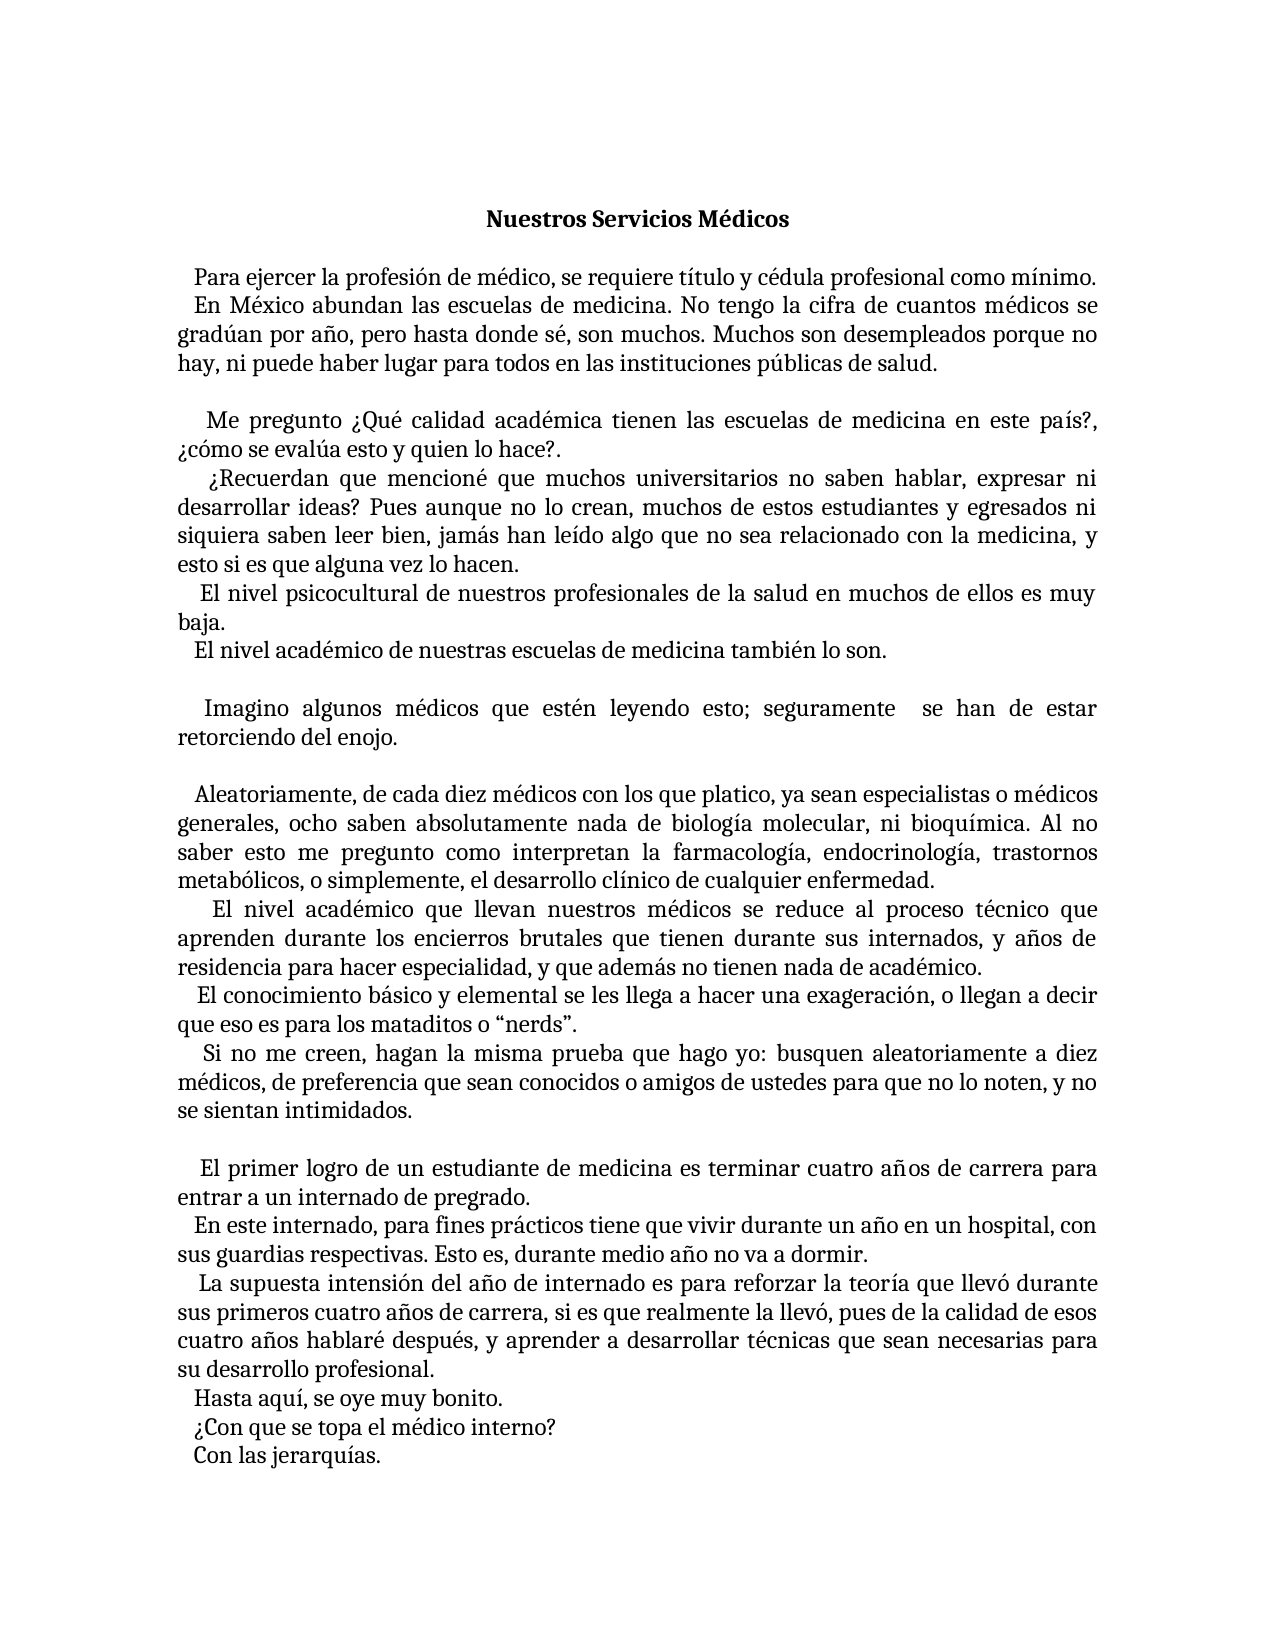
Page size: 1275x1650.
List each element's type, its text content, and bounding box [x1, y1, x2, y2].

text ¿Con que se topa el médico interno? [177, 1413, 1098, 1441]
text Nuestros Servicios Médicos [177, 205, 1098, 234]
text ¿Recuerdan que mencioné que muchos universitarios no saben hablar, expresar ni desarrollar ideas? Pues aunque no lo crean, muchos de estos estudiantes y egresados ni siquiera saben leer bien, jamás han leído algo que no sea relacionado con la medicina, y esto si es que alguna vez lo hacen. [177, 464, 1098, 579]
text La supuesta intensión del año de internado es para reforzar la teoría que llevó durante sus primeros cuatro años de carrera, si es que realmente la llevó, pues de la calidad de esos cuatro años hablaré después, y aprender a desarrollar técnicas que sean necesarias para su desarrollo profesional. [177, 1269, 1098, 1384]
text El primer logro de un estudiante de medicina es terminar cuatro años de carrera para entrar a un internado de pregrado. [177, 1154, 1098, 1211]
text Para ejercer la profesión de médico, se requiere título y cédula profesional como mínimo. [177, 263, 1098, 291]
text El nivel académico que llevan nuestros médicos se reduce al proceso técnico que aprenden durante los encierros brutales que tienen durante sus internados, y años de residencia para hacer especialidad, y que además no tienen nada de académico. [177, 895, 1098, 981]
text En México abundan las escuelas de medicina. No tengo la cifra de cuantos médicos se gradúan por año, pero hasta donde sé, son muchos. Muchos son desempleados porque no hay, ni puede haber lugar para todos en las instituciones públicas de salud. [177, 291, 1098, 378]
text El conocimiento básico y elemental se les llega a hacer una exageración, o llegan a decir que eso es para los mataditos o “nerds”. [177, 981, 1098, 1039]
text Imagino algunos médicos que estén leyendo esto; seguramente se han de estar retorciendo del enojo. [177, 694, 1098, 751]
text El nivel psicocultural de nuestros profesionales de la salud en muchos de ellos es muy baja. [177, 579, 1098, 636]
text Con las jerarquías. [177, 1441, 1098, 1470]
text Aleatoriamente, de cada diez médicos con los que platico, ya sean especialistas o médicos generales, ocho saben absolutamente nada de biología molecular, ni bioquímica. Al no saber esto me pregunto como interpretan la farmacología, endocrinología, trastornos metabólicos, o simplemente, el desarrollo clínico de cualquier enfermedad. [177, 780, 1098, 895]
text Hasta aquí, se oye muy bonito. [177, 1384, 1098, 1413]
text En este internado, para fines prácticos tiene que vivir durante un año en un hospital, con sus guardias respectivas. Esto es, durante medio año no va a dormir. [177, 1211, 1098, 1269]
text Me pregunto ¿Qué calidad académica tienen las escuelas de medicina en este país?, ¿cómo se evalúa esto y quien lo hace?. [177, 406, 1098, 464]
text Si no me creen, hagan la misma prueba que hago yo: busquen aleatoriamente a diez médicos, de preferencia que sean conocidos o amigos de ustedes para que no lo noten, y no se sientan intimidados. [177, 1039, 1098, 1125]
text El nivel académico de nuestras escuelas de medicina también lo son. [177, 636, 1098, 665]
